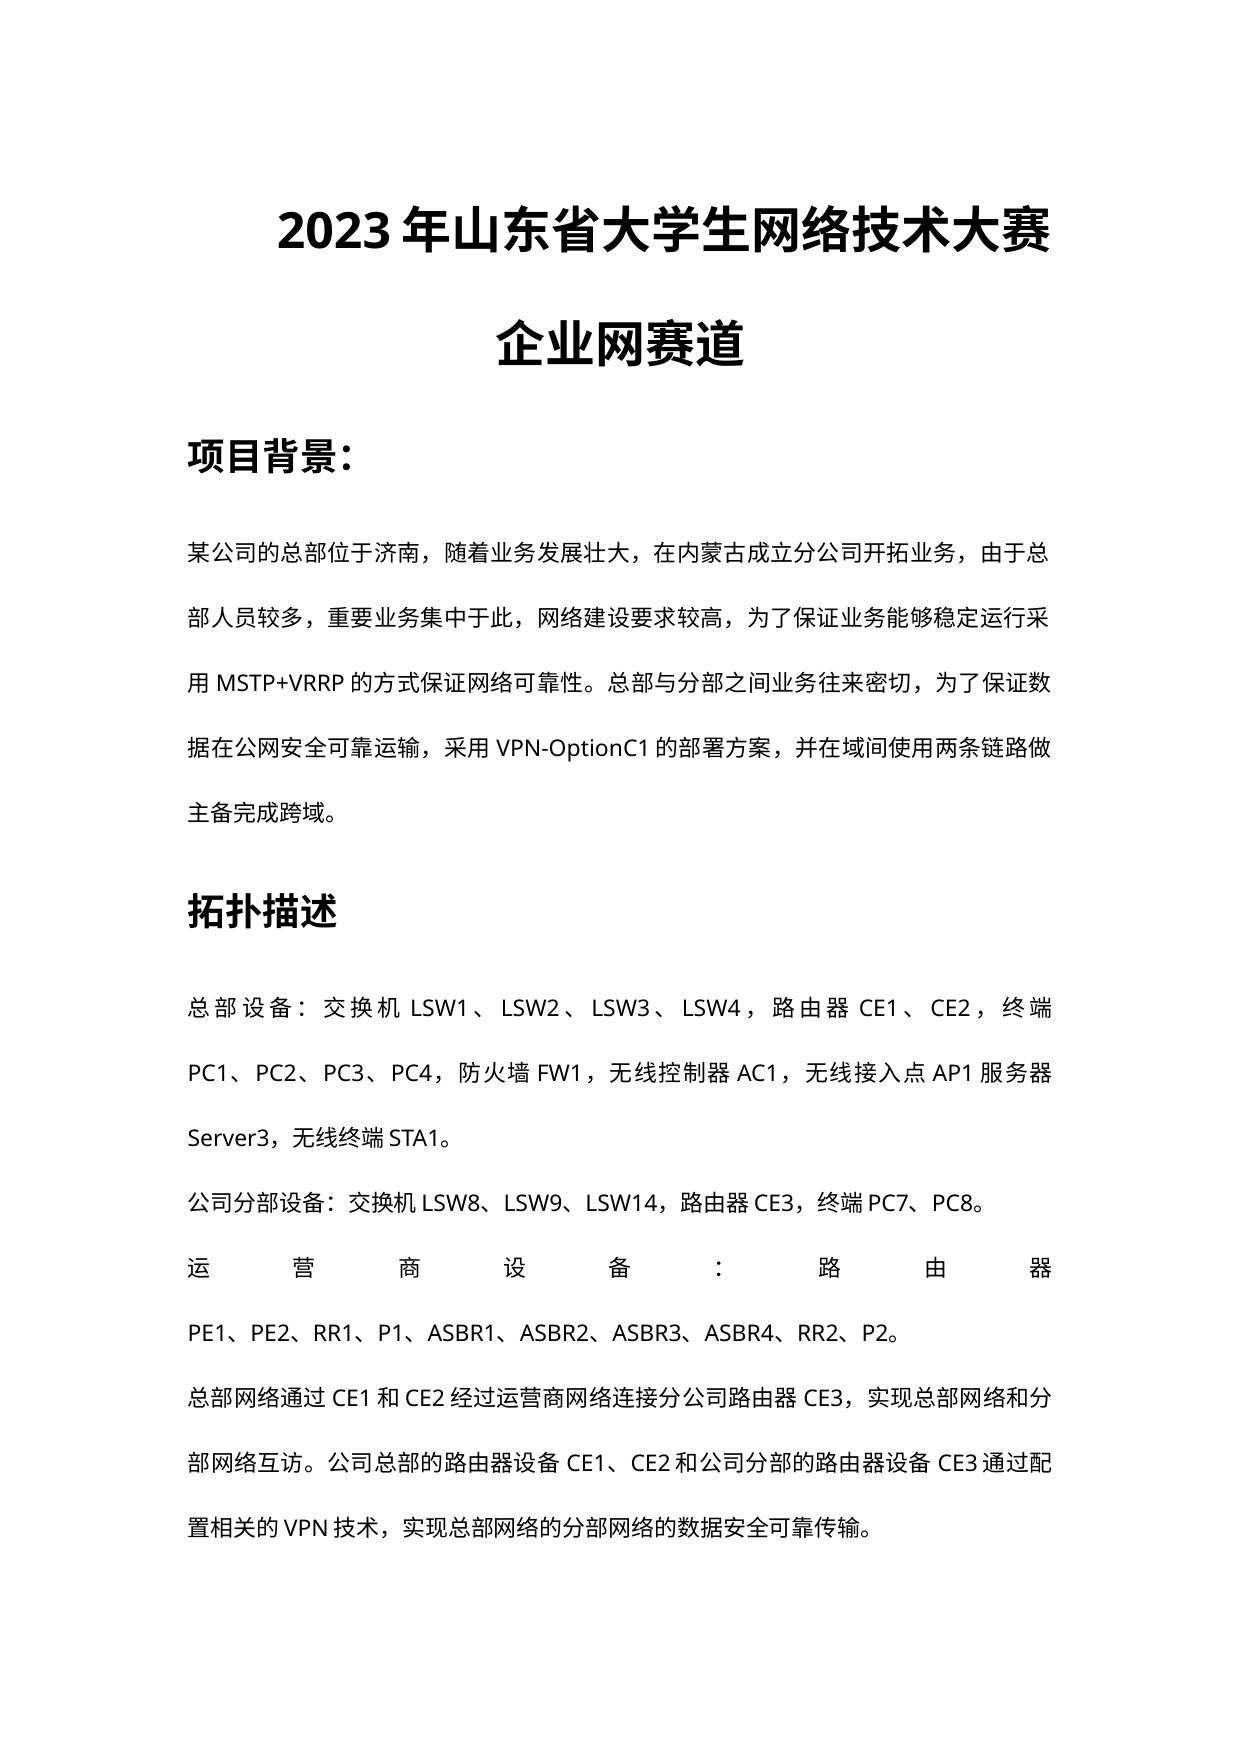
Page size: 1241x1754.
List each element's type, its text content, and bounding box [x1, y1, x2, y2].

text 总部网络通过CE1和CE2经过运营商网络连接分公司路由器CE3，实现总部网络和分部网络互访。公司总部的路由器设备CE1、CE2和公司分部的路由器设备CE3通过配置相关的VPN技术，实现总部网络的分部网络的数据安全可靠传输。 [187, 1364, 1053, 1559]
text 运营商设备：路由器PE1、PE2、RR1、P1、ASBR1、ASBR2、ASBR3、ASBR4、RR2、P2。 [187, 1234, 1053, 1364]
text 企业网赛道 [187, 292, 1053, 389]
text 2023年山东省大学生网络技术大赛 [231, 178, 1053, 276]
text 公司分部设备：交换机LSW8、LSW9、LSW14，路由器CE3，终端PC7、PC8。 [187, 1169, 1053, 1234]
text 总部设备：交换机LSW1、LSW2、LSW3、LSW4，路由器CE1、CE2，终端PC1、PC2、PC3、PC4，防火墙FW1，无线控制器AC1，无线接入点AP1服务器Server3，无线终端STA1。 [187, 974, 1053, 1169]
text 某公司的总部位于济南，随着业务发展壮大，在内蒙古成立分公司开拓业务，由于总部人员较多，重要业务集中于此，网络建设要求较高，为了保证业务能够稳定运行采用MSTP+VRRP的方式保证网络可靠性。总部与分部之间业务往来密切，为了保证数据在公网安全可靠运输，采用VPN-OptionC1的部署方案，并在域间使用两条链路做主备完成跨域。 [187, 519, 1053, 844]
text 项目背景： [187, 422, 1053, 487]
text 拓扑描述 [187, 877, 1053, 942]
